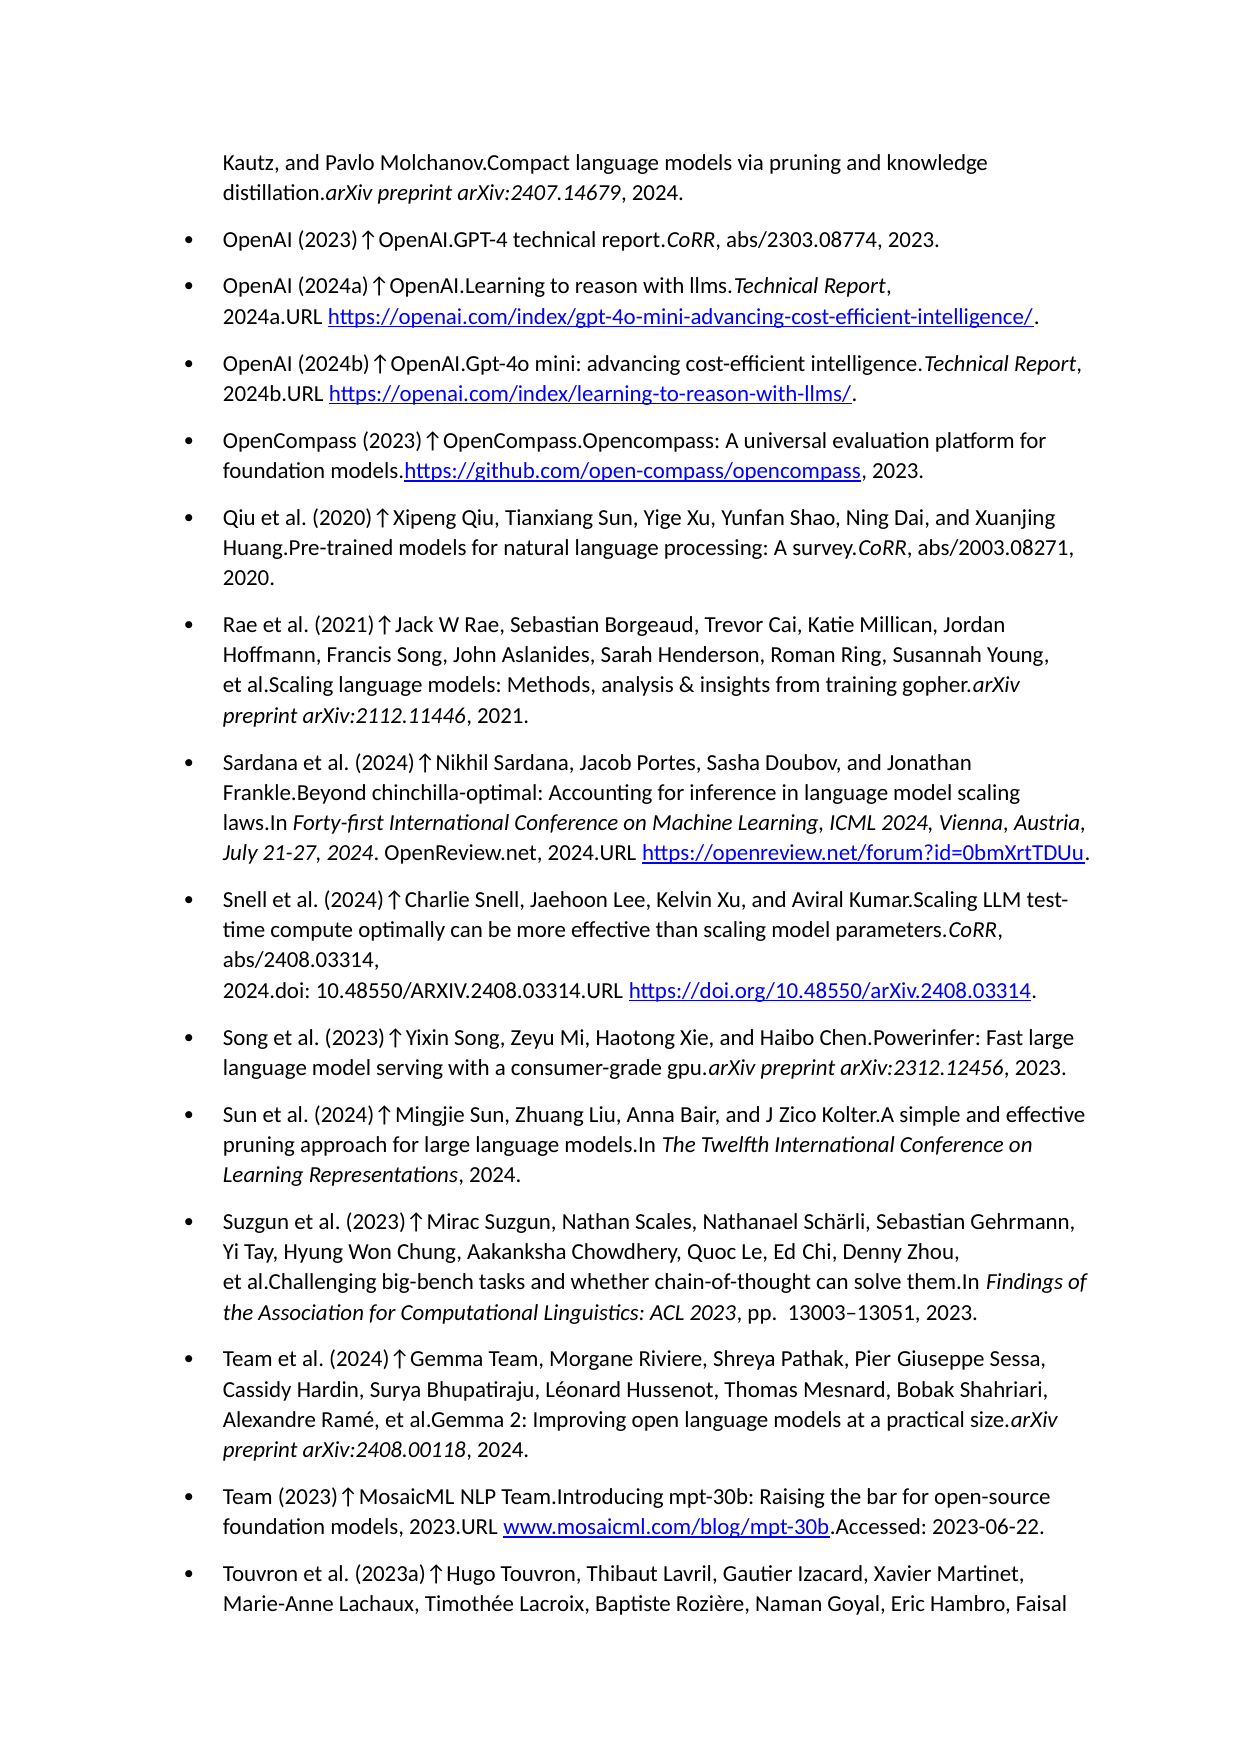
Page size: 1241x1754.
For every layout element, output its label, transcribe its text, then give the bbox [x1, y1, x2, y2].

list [185, 148, 1093, 206]
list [185, 1559, 1093, 1617]
list OpenCompass (2023)↑OpenCompass.Opencompass: A universal evaluation platform for foundation models.https://github.com/open-compass/opencompass, 2023. [185, 426, 1093, 484]
list Qiu et al. (2020)↑Xipeng Qiu, Tianxiang Sun, Yige Xu, Yunfan Shao, Ning Dai, and Xuanjing Huang.Pre-trained models for natural language processing: A survey.CoRR, abs/2003.08271, 2020. [185, 503, 1093, 591]
list OpenAI (2024a)↑OpenAI.Learning to reason with llms.Technical Report, 2024a.URL https://openai.com/index/gpt-4o-mini-advancing-cost-efficient-intelligence/. [185, 272, 1093, 330]
list Sun et al. (2024)↑Mingjie Sun, Zhuang Liu, Anna Bair, and J Zico Kolter.A simple and effective pruning approach for large language models.In The Twelfth International Conference on Learning Representations, 2024. [185, 1100, 1093, 1188]
list OpenAI (2024b)↑OpenAI.Gpt-4o mini: advancing cost-efficient intelligence.Technical Report, 2024b.URL https://openai.com/index/learning-to-reason-with-llms/. [185, 349, 1093, 407]
list Team et al. (2024)↑Gemma Team, Morgane Riviere, Shreya Pathak, Pier Giuseppe Sessa, Cassidy Hardin, Surya Bhupatiraju, Léonard Hussenot, Thomas Mesnard, Bobak Shahriari, Alexandre Ramé, et al.Gemma 2: Improving open language models at a practical size.arXiv preprint arXiv:2408.00118, 2024. [185, 1344, 1093, 1463]
list Snell et al. (2024)↑Charlie Snell, Jaehoon Lee, Kelvin Xu, and Aviral Kumar.Scaling LLM test-time compute optimally can be more effective than scaling model parameters.CoRR, abs/2408.03314, 2024.doi: 10.48550/ARXIV.2408.03314.URL https://doi.org/10.48550/arXiv.2408.03314. [185, 885, 1093, 1004]
list Sardana et al. (2024)↑Nikhil Sardana, Jacob Portes, Sasha Doubov, and Jonathan Frankle.Beyond chinchilla-optimal: Accounting for inference in language model scaling laws.In Forty-first International Conference on Machine Learning, ICML 2024, Vienna, Austria, July 21-27, 2024. OpenReview.net, 2024.URL https://openreview.net/forum?id=0bmXrtTDUu. [185, 748, 1093, 866]
list OpenAI (2023)↑OpenAI.GPT-4 technical report.CoRR, abs/2303.08774, 2023. [185, 225, 1093, 253]
list Team (2023)↑MosaicML NLP Team.Introducing mpt-30b: Raising the bar for open-source foundation models, 2023.URL www.mosaicml.com/blog/mpt-30b.Accessed: 2023-06-22. [185, 1482, 1093, 1540]
list Rae et al. (2021)↑Jack W Rae, Sebastian Borgeaud, Trevor Cai, Katie Millican, Jordan Hoffmann, Francis Song, John Aslanides, Sarah Henderson, Roman Ring, Susannah Young, et al.Scaling language models: Methods, analysis & insights from training gopher.arXiv preprint arXiv:2112.11446, 2021. [185, 610, 1093, 729]
list Suzgun et al. (2023)↑Mirac Suzgun, Nathan Scales, Nathanael Schärli, Sebastian Gehrmann, Yi Tay, Hyung Won Chung, Aakanksha Chowdhery, Quoc Le, Ed Chi, Denny Zhou, et al.Challenging big-bench tasks and whether chain-of-thought can solve them.In Findings of the Association for Computational Linguistics: ACL 2023, pp. 13003–13051, 2023. [185, 1207, 1093, 1326]
list Song et al. (2023)↑Yixin Song, Zeyu Mi, Haotong Xie, and Haibo Chen.Powerinfer: Fast large language model serving with a consumer-grade gpu.arXiv preprint arXiv:2312.12456, 2023. [185, 1023, 1093, 1081]
